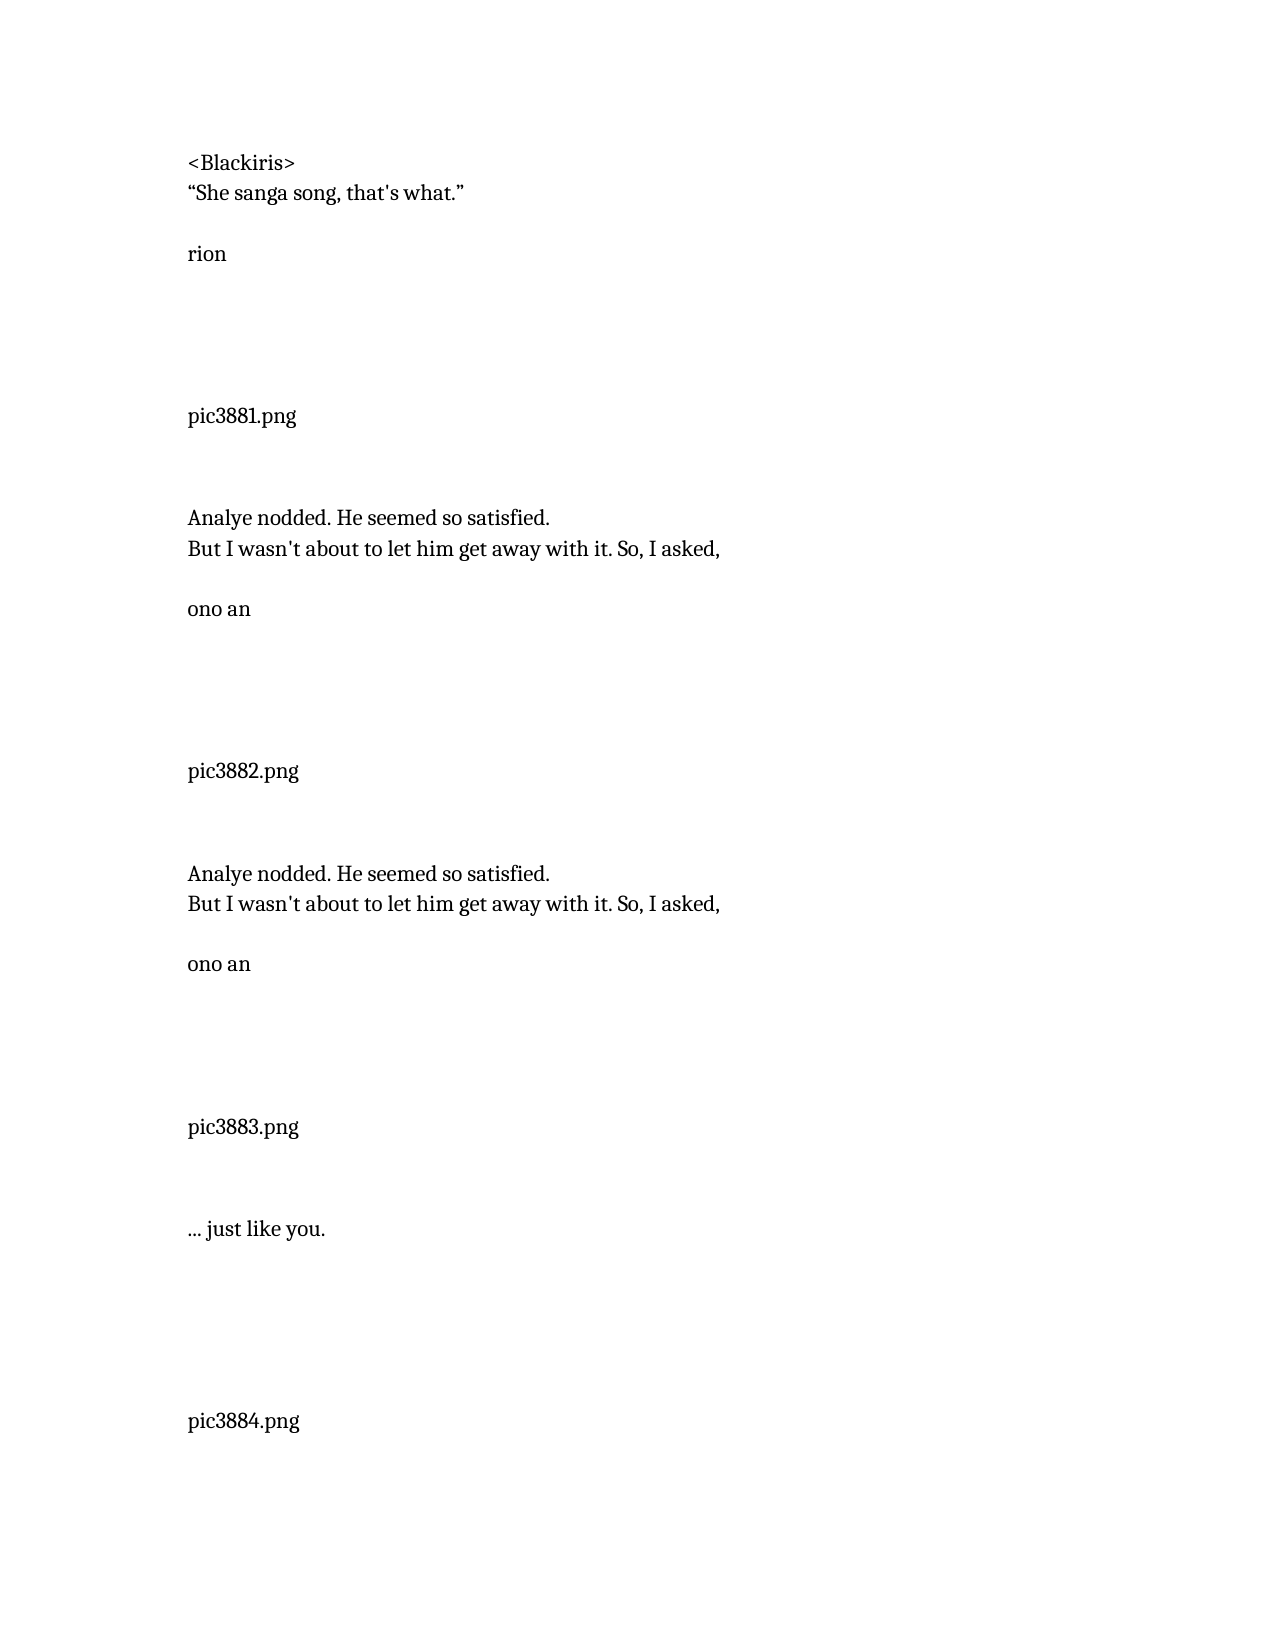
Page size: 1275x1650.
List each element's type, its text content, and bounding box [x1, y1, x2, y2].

text pic3882.png [187, 758, 1087, 785]
text pic3881.png [187, 403, 1087, 429]
text Analye nodded. He seemed so satisfied. But I wasn't about to let him get away with it. So, I asked, ono an [187, 505, 1087, 652]
text ... just like you. [187, 1216, 1087, 1302]
text <Blackiris> “She sanga song, that's what.” rion [187, 150, 1087, 297]
text Analye nodded. He seemed so satisfied. But I wasn't about to let him get away with it. So, I asked, ono an [187, 860, 1087, 1008]
text pic3884.png [187, 1408, 1087, 1435]
text pic3883.png [187, 1113, 1087, 1140]
